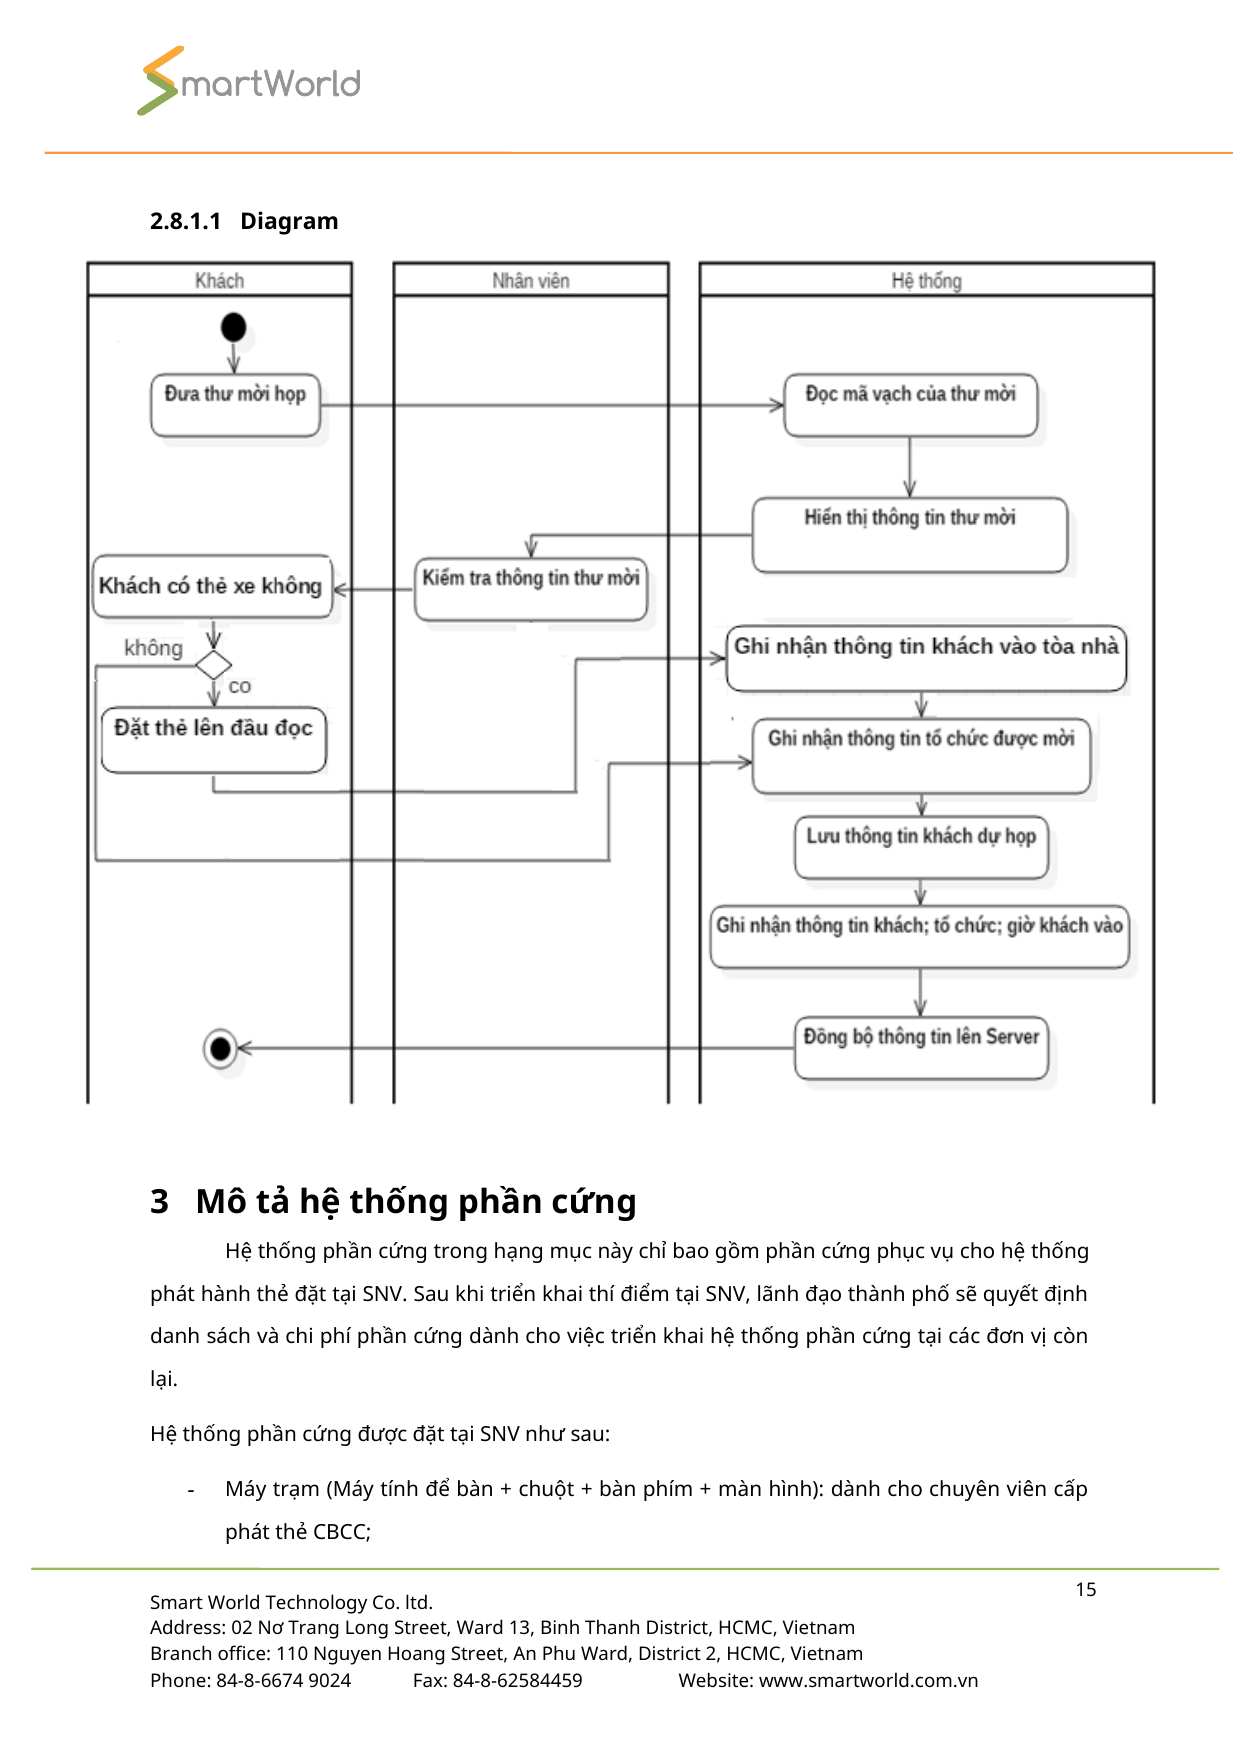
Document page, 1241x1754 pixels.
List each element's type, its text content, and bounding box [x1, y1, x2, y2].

picture [75, 248, 1207, 1166]
list Máy trạm (Máy tính để bàn + chuột + bàn phím + màn hình): dành cho chuyên viên cấp phát thẻ CBCC; [187, 1474, 1090, 1545]
subtitle Diagram [150, 205, 1090, 236]
list Hệ thống phần cứng trong hạng mục này chỉ bao gồm phần cứng phục vụ cho hệ thống phát hành thẻ đặt tại SNV. Sau khi triển khai thí điểm tại SNV, lãnh đạo thành phố sẽ quyết định danh sách và chi phí phần cứng dành cho việc triển khai hệ thống phần cứng tại các đơn vị còn lại. [150, 1236, 1090, 1392]
subtitle Mô tả hệ thống phần cứng [150, 1178, 1090, 1224]
list Hệ thống phần cứng được đặt tại SNV như sau: [150, 1419, 1090, 1447]
picture [132, 42, 364, 120]
